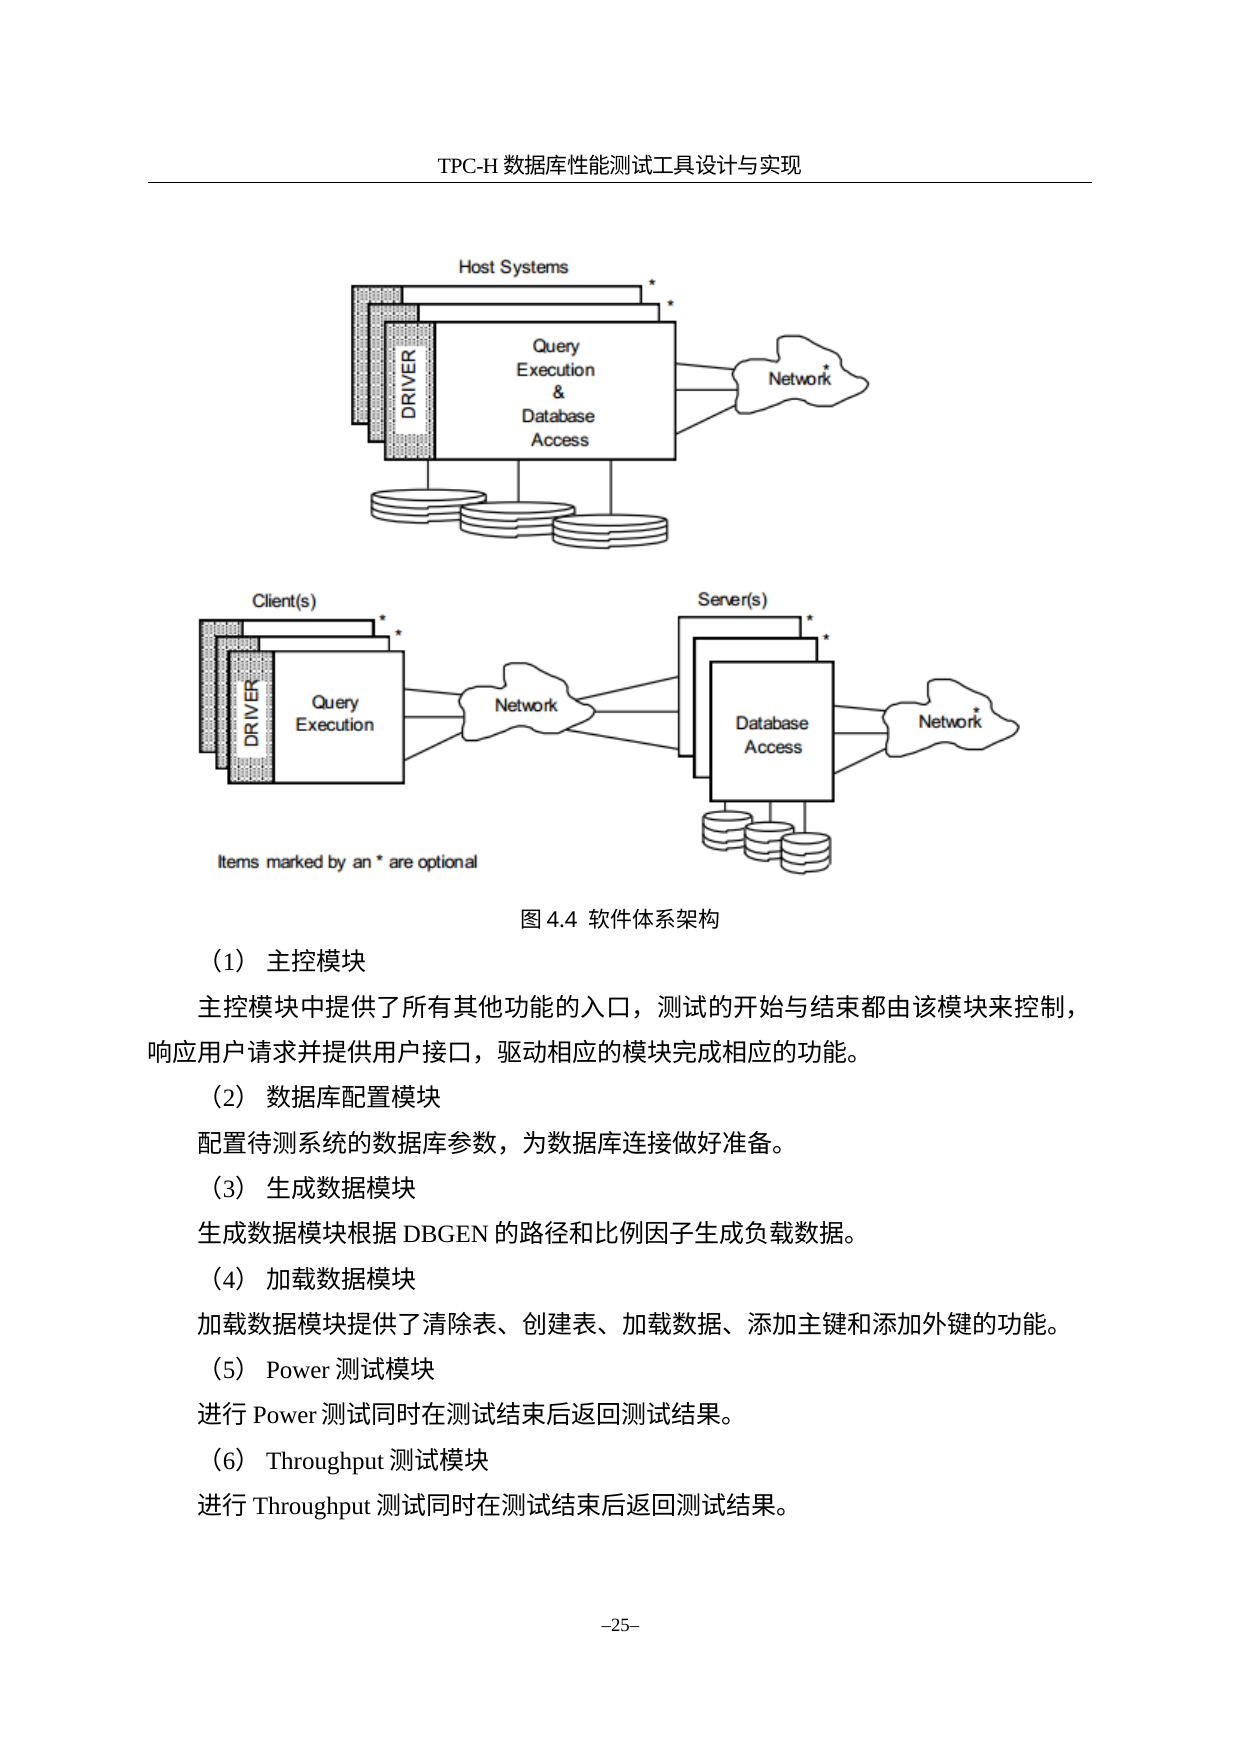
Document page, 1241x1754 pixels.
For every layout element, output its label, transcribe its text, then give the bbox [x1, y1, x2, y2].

text 图4.4 软件体系架构 [148, 902, 1092, 934]
text 生成数据模块根据DBGEN的路径和比例因子生成负载数据。 [148, 1214, 1092, 1250]
text （1） 主控模块 [148, 942, 1092, 978]
text （2） 数据库配置模块 [148, 1078, 1092, 1114]
picture [147, 245, 1093, 895]
text （5） Power测试模块 [148, 1350, 1092, 1386]
text （4） 加载数据模块 [148, 1259, 1092, 1295]
text 配置待测系统的数据库参数，为数据库连接做好准备。 [148, 1123, 1092, 1159]
text 进行Throughput测试同时在测试结束后返回测试结果。 [148, 1486, 1092, 1522]
text （6） Throughput测试模块 [148, 1440, 1092, 1477]
text 加载数据模块提供了清除表、创建表、加载数据、添加主键和添加外键的功能。 [148, 1304, 1092, 1341]
text （3） 生成数据模块 [148, 1168, 1092, 1205]
text 进行Power测试同时在测试结束后返回测试结果。 [148, 1395, 1092, 1431]
text 主控模块中提供了所有其他功能的入口，测试的开始与结束都由该模块来控制，响应用户请求并提供用户接口，驱动相应的模块完成相应的功能。 [148, 987, 1092, 1069]
